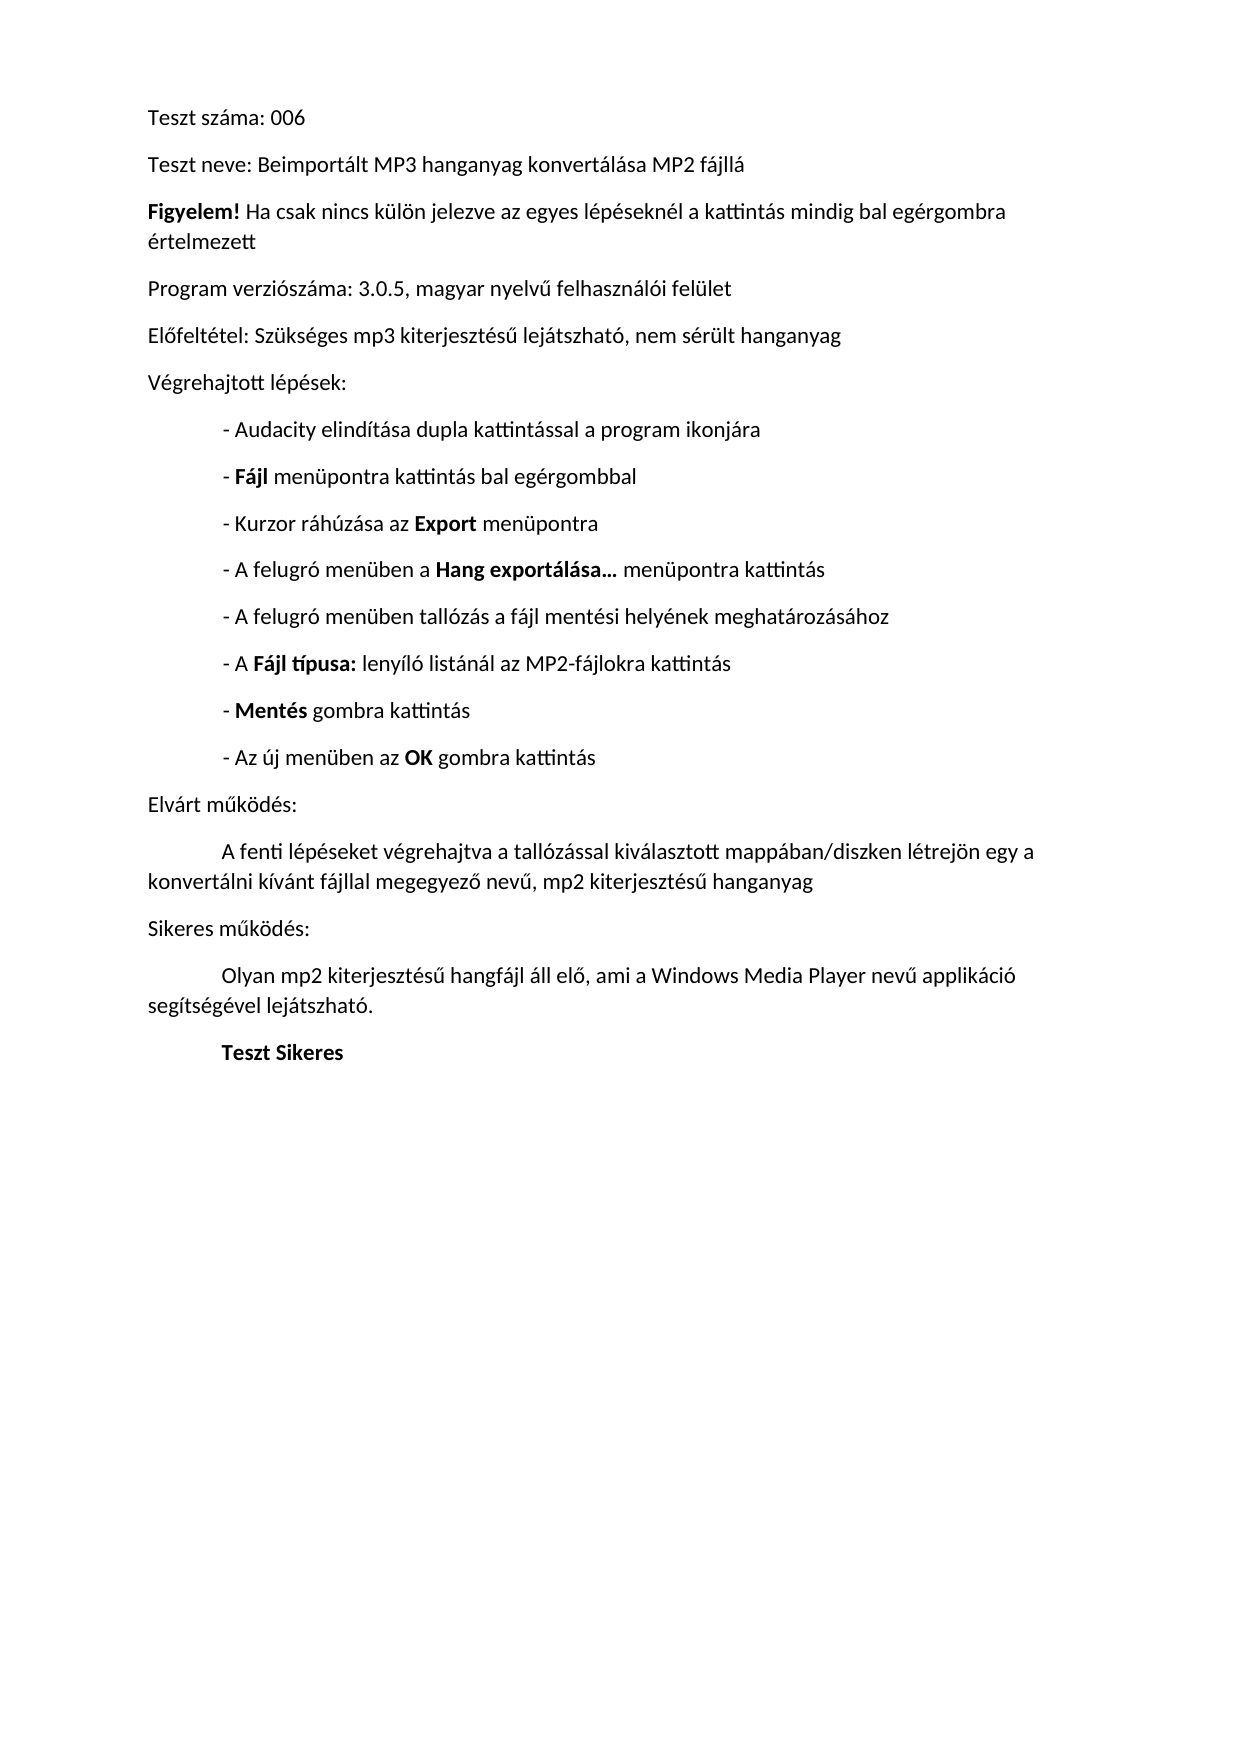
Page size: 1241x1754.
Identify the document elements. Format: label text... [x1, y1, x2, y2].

text - Az új menüben az OK gombra kattintás [223, 743, 1093, 771]
text - Fájl menüpontra kattintás bal egérgombbal [148, 462, 1093, 490]
text Teszt száma: 006 [148, 103, 1093, 131]
text - A Fájl típusa: lenyíló listánál az MP2-fájlokra kattintás [148, 649, 1093, 677]
text - Kurzor ráhúzása az Export menüpontra [148, 509, 1093, 537]
text Figyelem! Ha csak nincs külön jelezve az egyes lépéseknél a kattintás mindig bal egérgombra értelmezett [148, 197, 1093, 255]
text Program verziószáma: 3.0.5, magyar nyelvű felhasználói felület [148, 274, 1093, 302]
text Előfeltétel: Szükséges mp3 kiterjesztésű lejátszható, nem sérült hanganyag [148, 321, 1093, 349]
text Olyan mp2 kiterjesztésű hangfájl áll elő, ami a Windows Media Player nevű applikáció segítségével lejátszható. [148, 961, 1093, 1019]
text - A felugró menüben tallózás a fájl mentési helyének meghatározásához [148, 602, 1093, 630]
text Elvárt működés: [148, 790, 1093, 818]
text - A felugró menüben a Hang exportálása… menüpontra kattintás [148, 556, 1093, 583]
text - Mentés gombra kattintás [223, 696, 1093, 724]
text Sikeres működés: [148, 914, 1093, 942]
text - Audacity elindítása dupla kattintással a program ikonjára [148, 415, 1093, 443]
text Végrehajtott lépések: [148, 368, 1093, 396]
text Teszt neve: Beimportált MP3 hanganyag konvertálása MP2 fájllá [148, 150, 1093, 178]
text A fenti lépéseket végrehajtva a tallózással kiválasztott mappában/diszken létrejön egy a konvertálni kívánt fájllal megegyező nevű, mp2 kiterjesztésű hanganyag [148, 837, 1093, 895]
text Teszt Sikeres [148, 1038, 1093, 1066]
